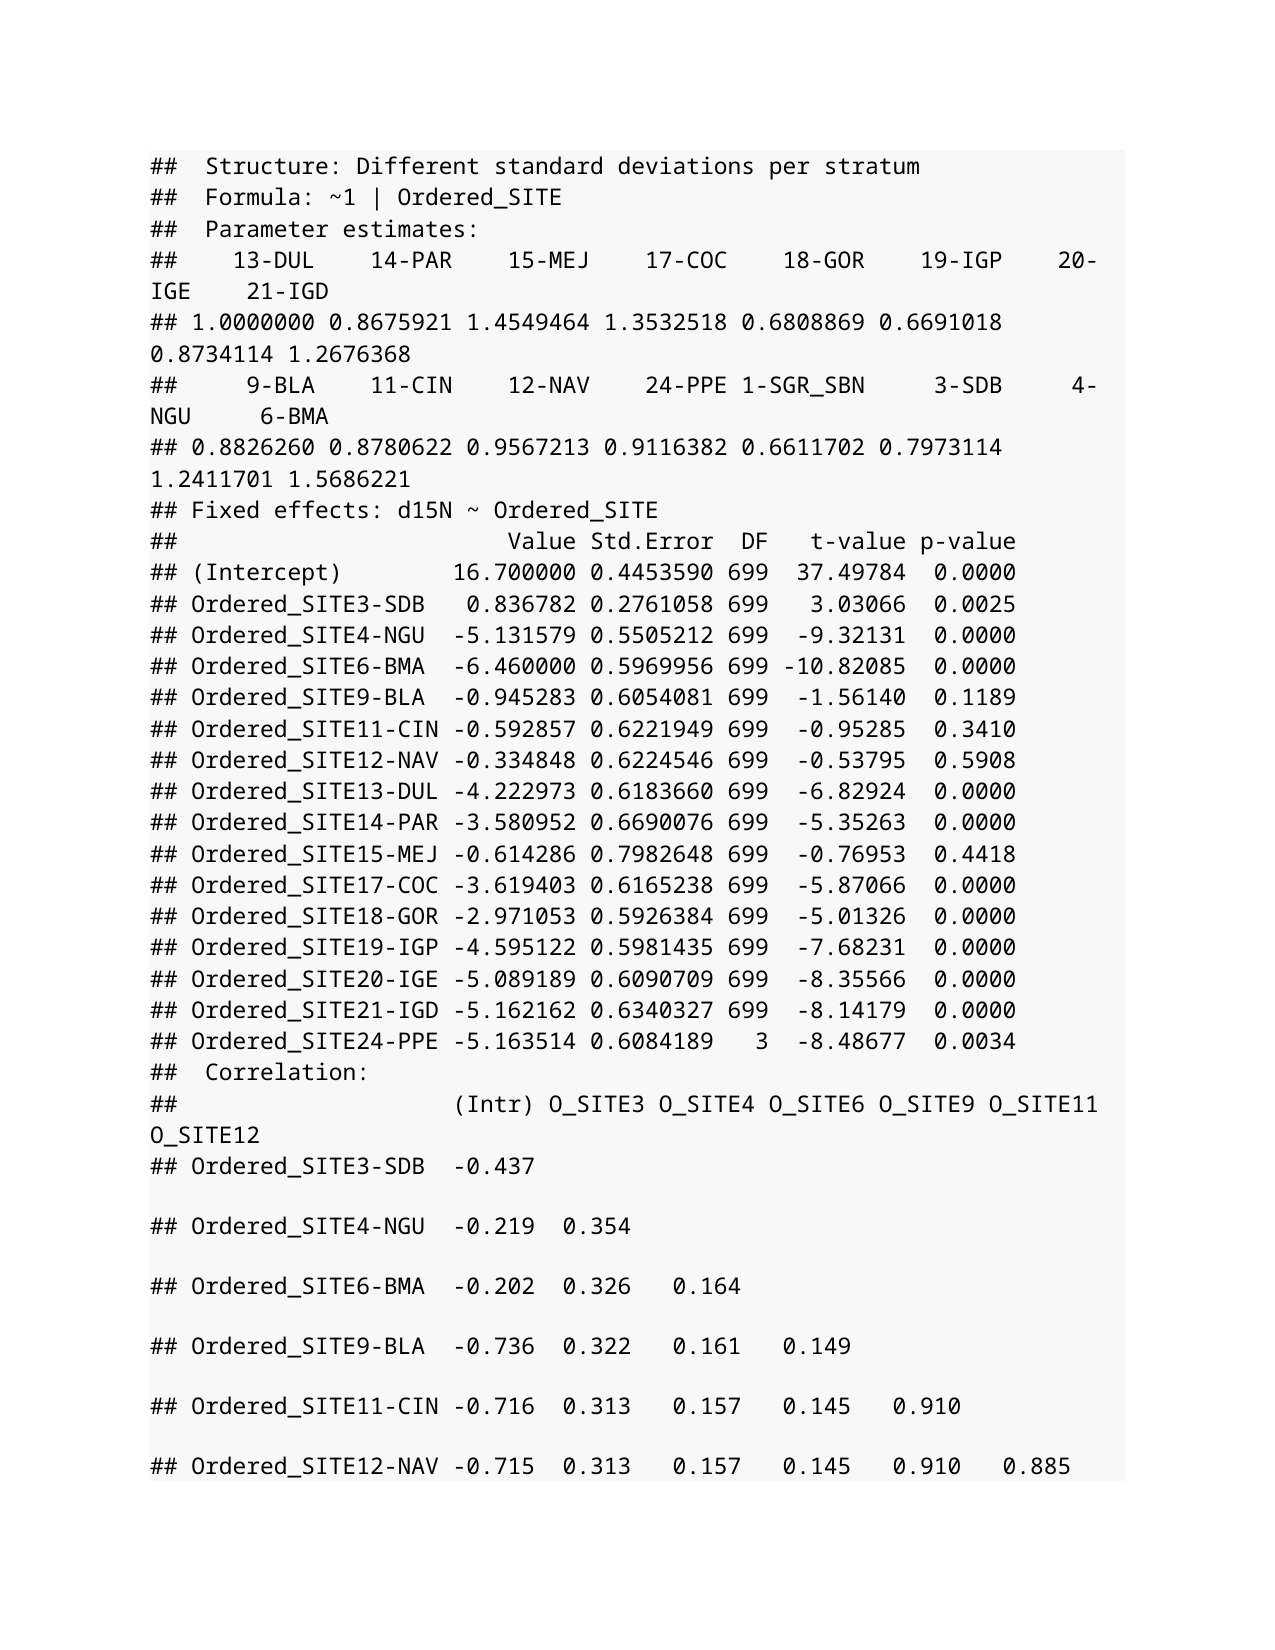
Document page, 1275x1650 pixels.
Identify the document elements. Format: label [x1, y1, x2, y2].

text [150, 150, 1125, 1481]
